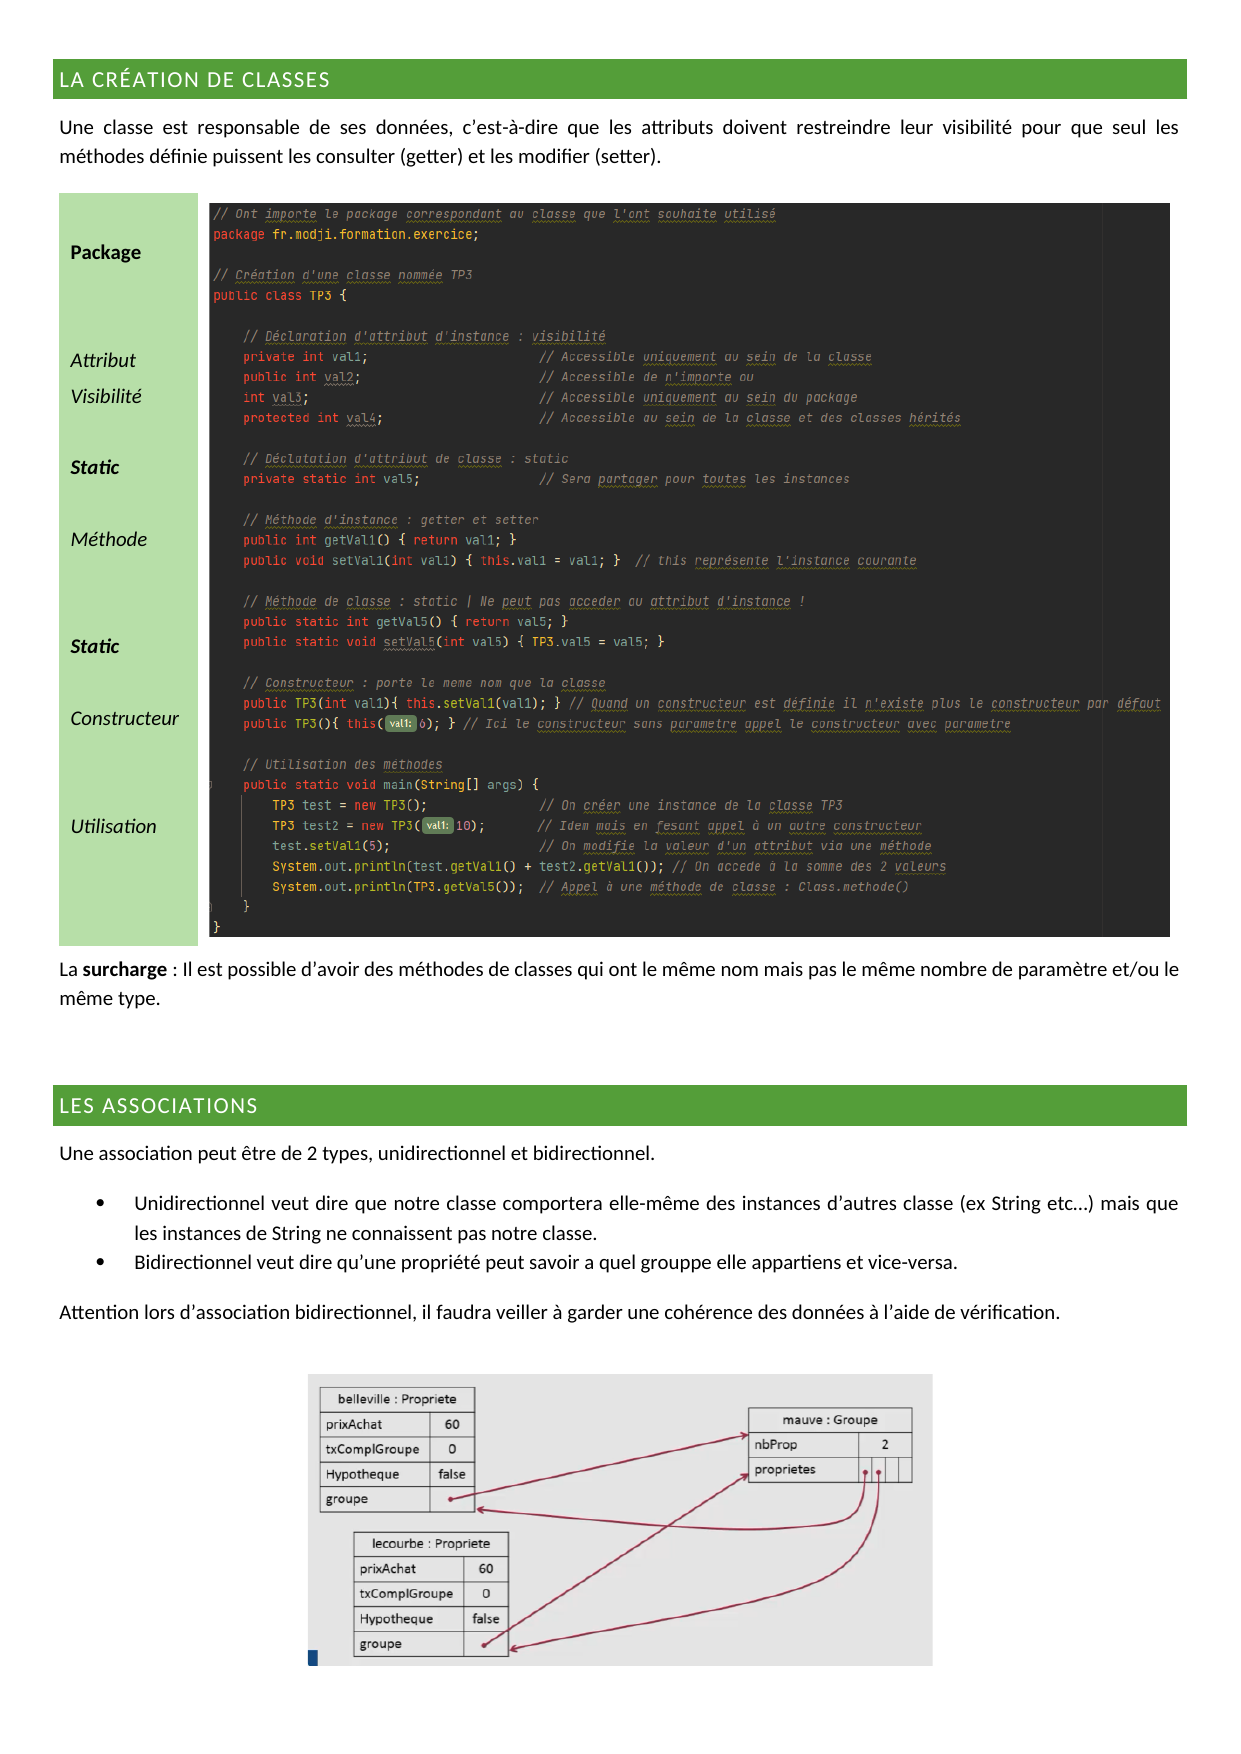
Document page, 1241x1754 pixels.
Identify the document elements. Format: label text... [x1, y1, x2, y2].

text Une classe est responsable de ses données, c’est-à-dire que les attributs doivent restreindre leur visibilité pour que seul les méthodes définie puissent les consulter (getter) et les modifier (setter). [59, 114, 1181, 169]
list Bidirectionnel veut dire qu’une propriété peut savoir a quel grouppe elle appartiens et vice-versa. [97, 1249, 1181, 1274]
picture [307, 1374, 933, 1666]
table_header [198, 193, 1181, 946]
subtitle Les associations [59, 1092, 1181, 1120]
table_header Package Attribut Visibilité Static Méthode Static Constructeur Utilisation [59, 193, 198, 946]
text Une association peut être de 2 types, unidirectionnel et bidirectionnel. [59, 1141, 1181, 1166]
text La surcharge : Il est possible d’avoir des méthodes de classes qui ont le même nom mais pas le même nombre de paramètre et/ou le même type. [59, 956, 1181, 1011]
subtitle La création de classes [59, 65, 1181, 93]
text Attention lors d’association bidirectionnel, il faudra veiller à garder une cohérence des données à l’aide de vérification. [59, 1299, 1181, 1324]
picture [209, 203, 1170, 937]
list Unidirectionnel veut dire que notre classe comportera elle-même des instances d’autres classe (ex String etc…) mais que les instances de String ne connaissent pas notre classe. [97, 1191, 1181, 1245]
